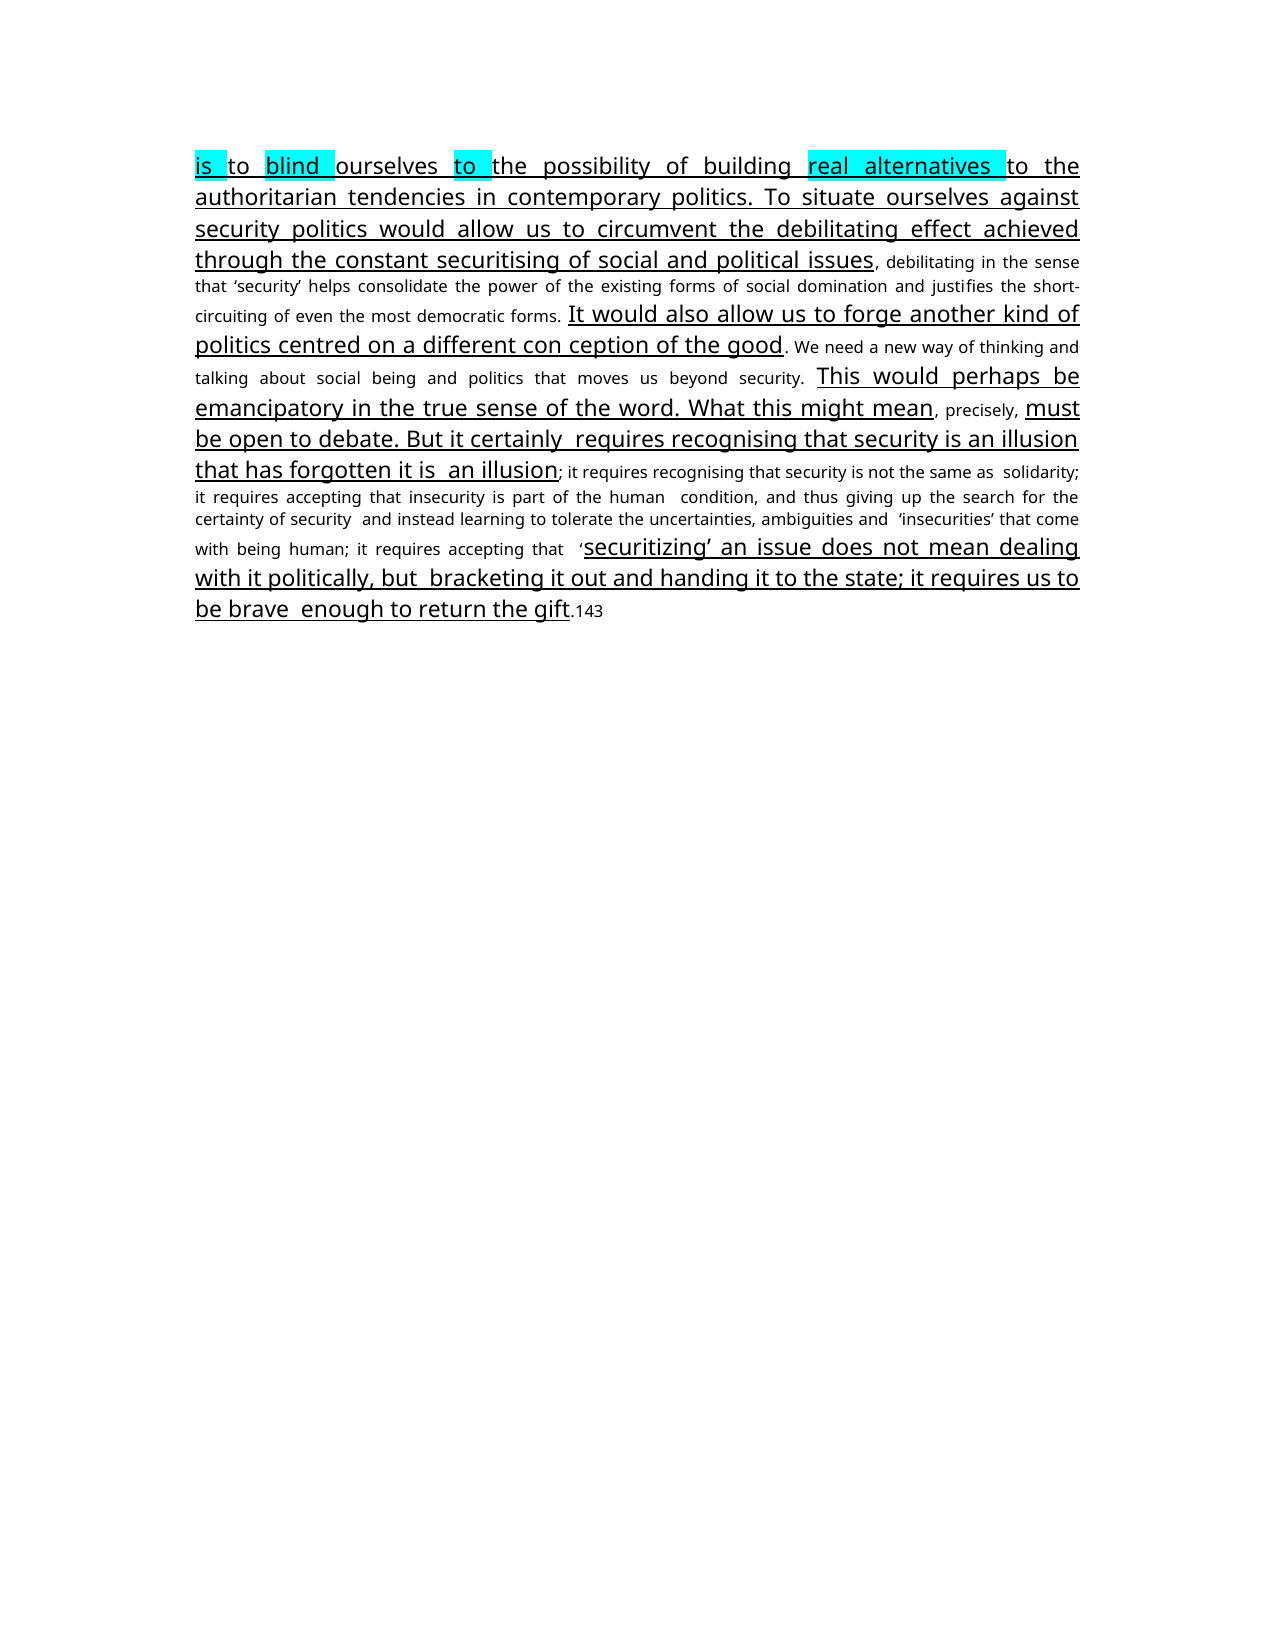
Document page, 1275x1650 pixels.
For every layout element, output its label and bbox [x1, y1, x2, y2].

text [195, 241, 1080, 588]
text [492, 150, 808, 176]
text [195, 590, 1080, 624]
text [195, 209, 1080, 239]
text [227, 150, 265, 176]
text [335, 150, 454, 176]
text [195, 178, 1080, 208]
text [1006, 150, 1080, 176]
